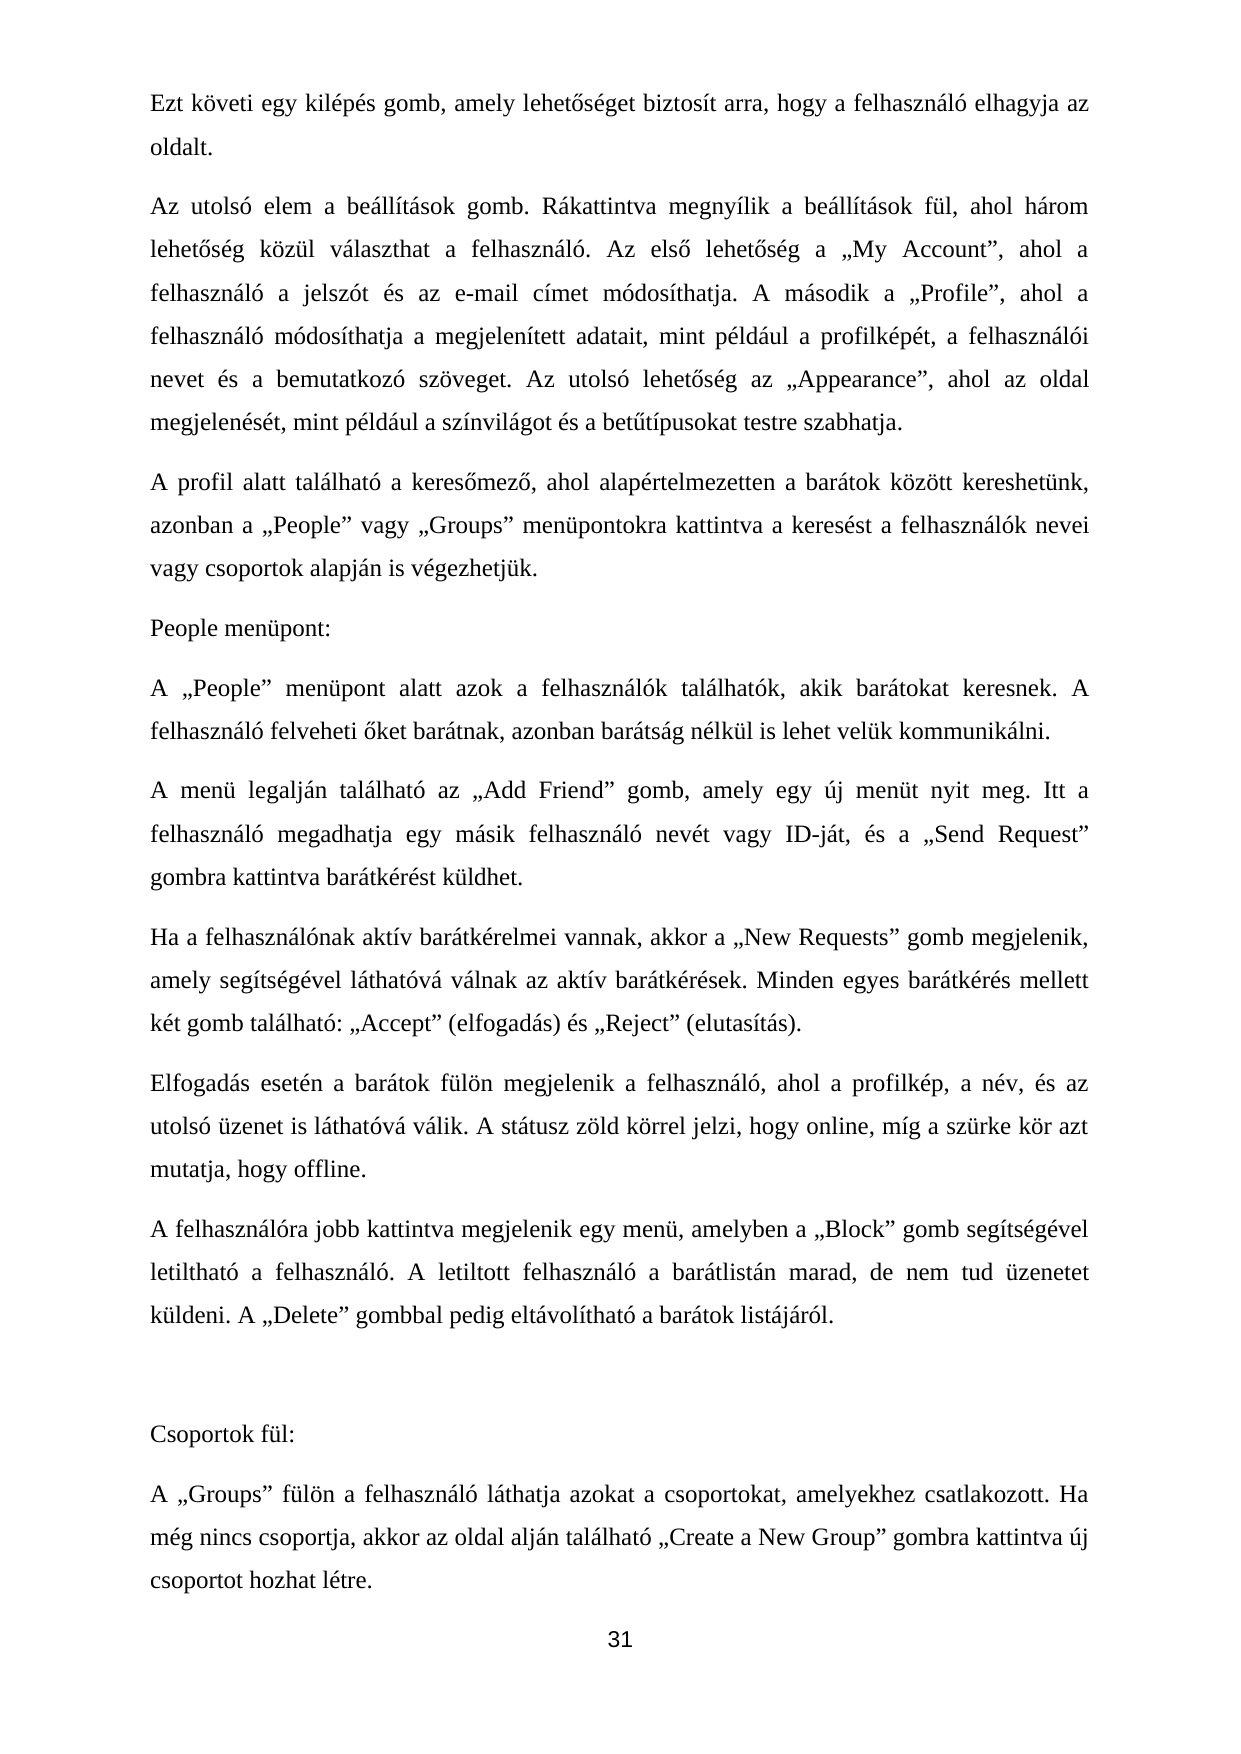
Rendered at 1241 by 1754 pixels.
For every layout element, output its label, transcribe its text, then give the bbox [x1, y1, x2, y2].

text A „Groups” fülön a felhasználó láthatja azokat a csoportokat, amelyekhez csatlakozott. Ha még nincs csoportja, akkor az oldal alján található „Create a New Group” gombra kattintva új csoportot hozhat létre. [150, 1479, 1090, 1594]
text A „People” menüpont alatt azok a felhasználók találhatók, akik barátokat keresnek. A felhasználó felveheti őket barátnak, azonban barátság nélkül is lehet velük kommunikálni. [150, 673, 1090, 744]
text A profil alatt található a keresőmező, ahol alapértelmezetten a barátok között kereshetünk, azonban a „People” vagy „Groups” menüpontokra kattintva a keresést a felhasználók nevei vagy csoportok alapján is végezhetjük. [150, 467, 1090, 582]
text Elfogadás esetén a barátok fülön megjelenik a felhasználó, ahol a profilkép, a név, és az utolsó üzenet is láthatóvá válik. A státusz zöld körrel jelzi, hogy online, míg a szürke kör azt mutatja, hogy offline. [150, 1068, 1090, 1183]
text Ha a felhasználónak aktív barátkérelmei vannak, akkor a „New Requests” gomb megjelenik, amely segítségével láthatóvá válnak az aktív barátkérések. Minden egyes barátkérés mellett két gomb található: „Accept” (elfogadás) és „Reject” (elutasítás). [150, 922, 1090, 1037]
text A menü legalján található az „Add Friend” gomb, amely egy új menüt nyit meg. Itt a felhasználó megadhatja egy másik felhasználó nevét vagy ID-ját, és a „Send Request” gombra kattintva barátkérést küldhet. [150, 776, 1090, 891]
text A felhasználóra jobb kattintva megjelenik egy menü, amelyben a „Block” gomb segítségével letiltható a felhasználó. A letiltott felhasználó a barátlistán marad, de nem tud üzenetet küldeni. A „Delete” gombbal pedig eltávolítható a barátok listájáról. [150, 1214, 1090, 1329]
text Csoportok fül: [150, 1419, 1090, 1448]
text Ezt követi egy kilépés gomb, amely lehetőséget biztosít arra, hogy a felhasználó elhagyja az oldalt. [150, 88, 1090, 160]
text Az utolsó elem a beállítások gomb. Rákattintva megnyílik a beállítások fül, ahol három lehetőség közül választhat a felhasználó. Az első lehetőség a „My Account”, ahol a felhasználó a jelszót és az e-mail címet módosíthatja. A második a „Profile”, ahol a felhasználó módosíthatja a megjelenített adatait, mint például a profilképét, a felhasználói nevet és a bemutatkozó szöveget. Az utolsó lehetőség az „Appearance”, ahol az oldal megjelenését, mint például a színvilágot és a betűtípusokat testre szabhatja. [150, 191, 1090, 436]
text People menüpont: [150, 613, 1090, 642]
